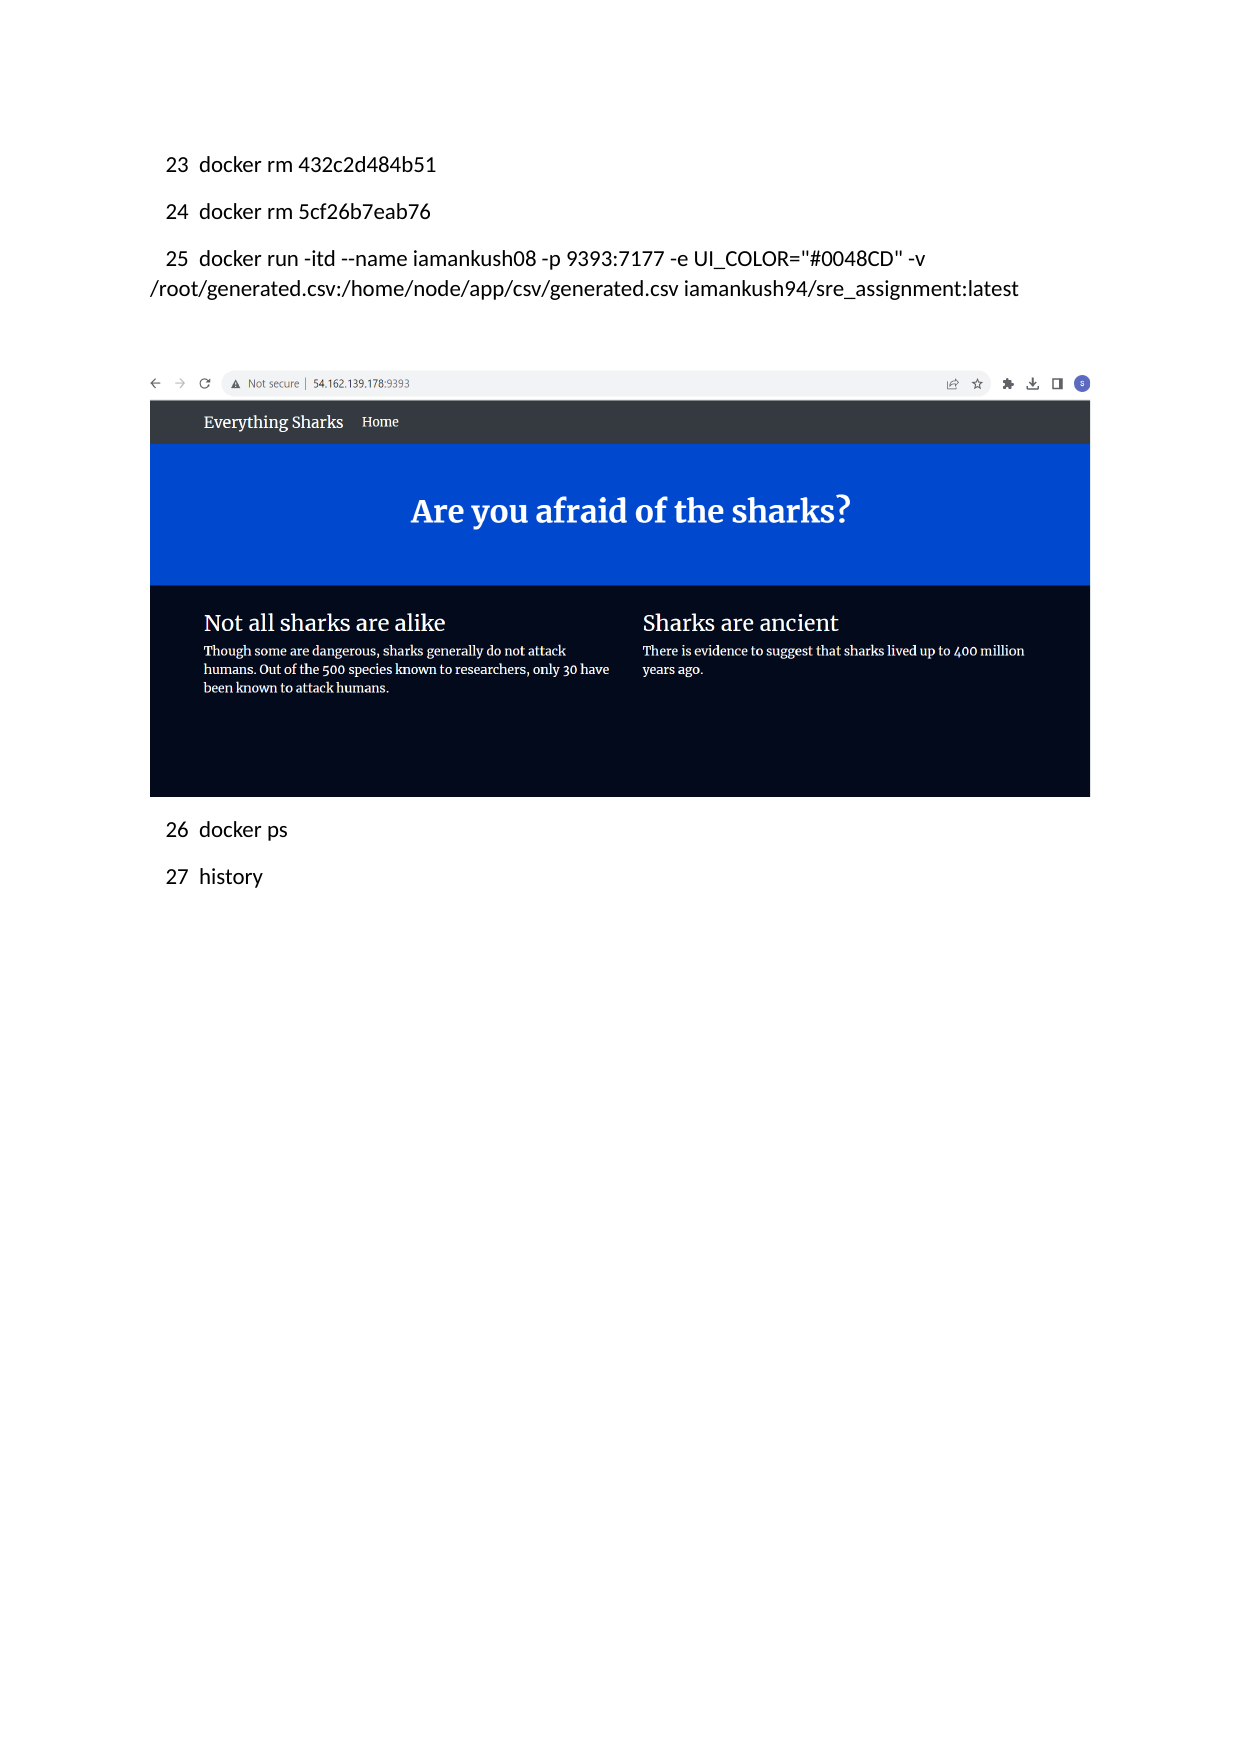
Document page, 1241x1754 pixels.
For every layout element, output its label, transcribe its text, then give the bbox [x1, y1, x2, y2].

text 27 history [150, 862, 1090, 891]
text 23 docker rm 432c2d484b51 [150, 150, 1090, 178]
picture [150, 367, 1091, 797]
text 25 docker run -itd --name iamankush08 -p 9393:7177 -e UI_COLOR="#0048CD" -v /root/generated.csv:/home/node/app/csv/generated.csv iamankush94/sre_assignment:latest [150, 244, 1090, 302]
text 24 docker rm 5cf26b7eab76 [150, 197, 1090, 225]
text 26 docker ps [150, 816, 1090, 844]
